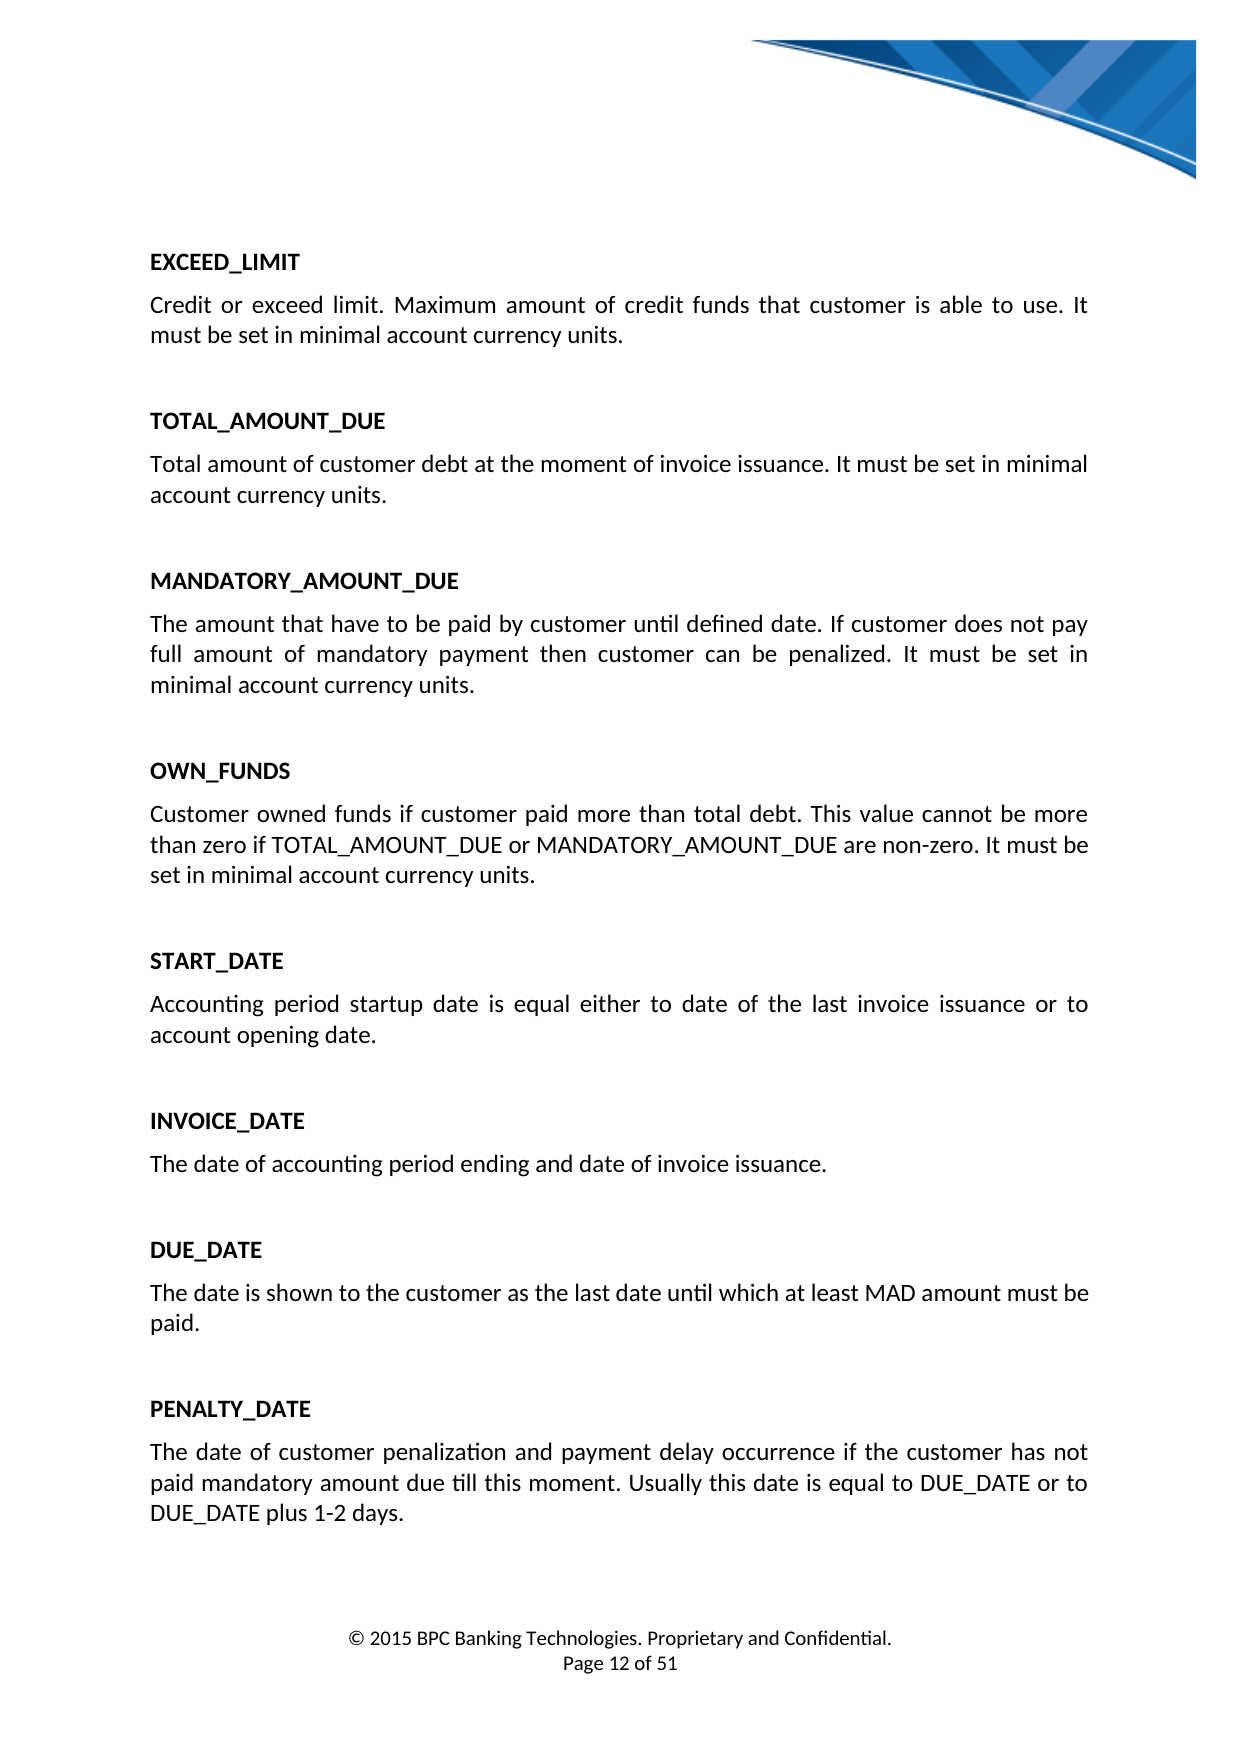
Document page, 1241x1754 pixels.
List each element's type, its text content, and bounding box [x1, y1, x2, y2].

subtitle The date of accounting period ending and date of invoice issuance. [150, 1148, 1090, 1178]
subtitle The date is shown to the customer as the last date until which at least MAD amount must be paid. [150, 1277, 1090, 1338]
text EXCEED_LIMIT [150, 246, 1090, 276]
text INVOICE_DATE [150, 1105, 1090, 1135]
picture [745, 38, 1197, 185]
subtitle Accounting period startup date is equal either to date of the last invoice issuance or to account opening date. [150, 988, 1090, 1049]
text DUE_DATE [150, 1234, 1090, 1264]
text MANDATORY_AMOUNT_DUE [150, 565, 1090, 596]
subtitle Total amount of customer debt at the moment of invoice issuance. It must be set in minimal account currency units. [150, 448, 1090, 509]
subtitle The date of customer penalization and payment delay occurrence if the customer has not paid mandatory amount due till this moment. Usually this date is equal to DUE_DATE or to DUE_DATE plus 1-2 days. [150, 1437, 1090, 1528]
text START_DATE [150, 945, 1090, 976]
subtitle Credit or exceed limit. Maximum amount of credit funds that customer is able to use. It must be set in minimal account currency units. [150, 289, 1090, 350]
text PENALTY_DATE [150, 1393, 1090, 1424]
subtitle The amount that have to be paid by customer until defined date. If customer does not pay full amount of mandatory payment then customer can be penalized. It must be set in minimal account currency units. [150, 608, 1090, 700]
subtitle Customer owned funds if customer paid more than total debt. This value cannot be more than zero if TOTAL_AMOUNT_DUE or MANDATORY_AMOUNT_DUE are non-zero. It must be set in minimal account currency units. [150, 798, 1090, 890]
text OWN_FUNDS [150, 755, 1090, 786]
text TOTAL_AMOUNT_DUE [150, 406, 1090, 436]
